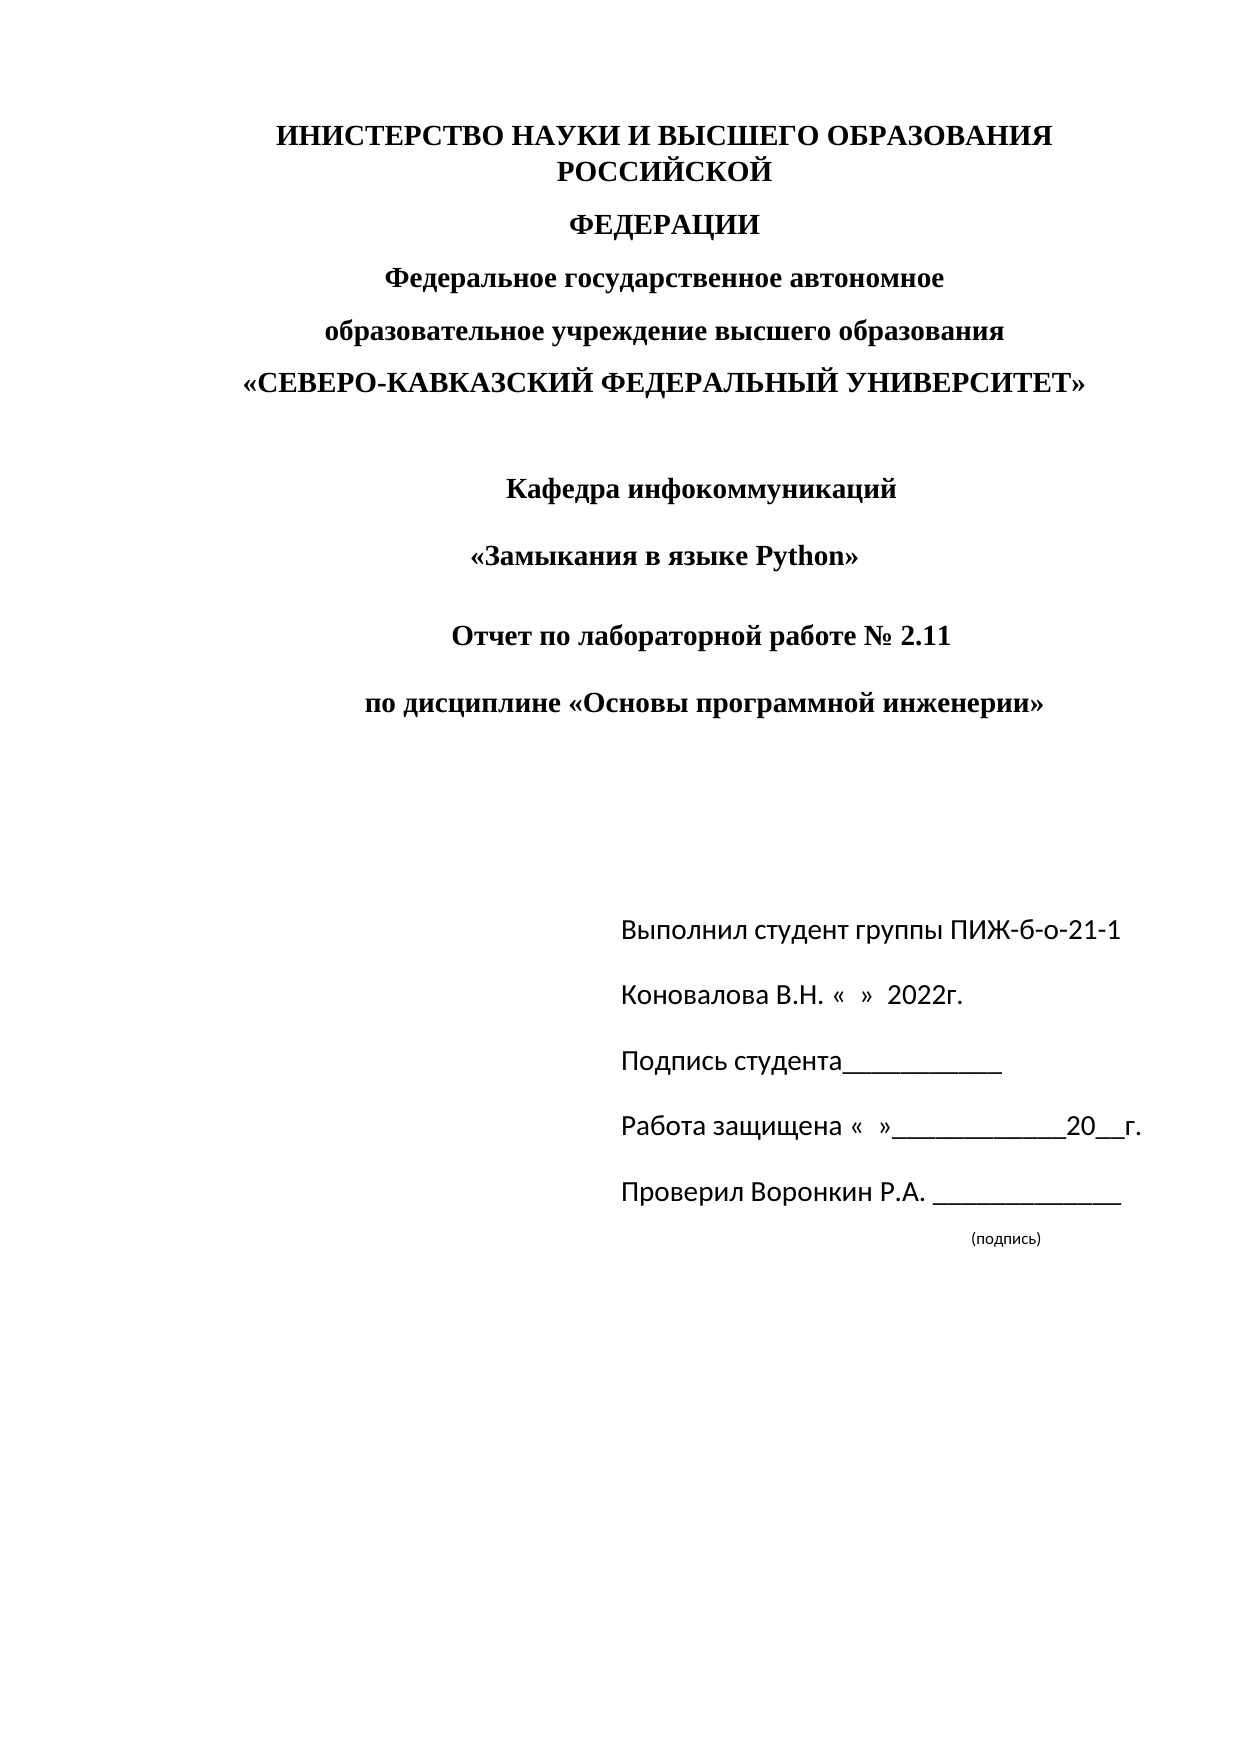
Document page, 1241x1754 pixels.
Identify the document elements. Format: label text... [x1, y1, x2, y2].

text «СЕВЕРО-КАВКАЗСКИЙ ФЕДЕРАЛЬНЫЙ УНИВЕРСИТЕТ» [177, 366, 1152, 399]
text по дисциплине «Основы программной инженерии» [177, 686, 1152, 719]
text Кафедра инфокоммуникаций [177, 471, 1167, 505]
table_cell Работа защищена « »____________20__г. [610, 1107, 1152, 1173]
table_header Выполнил студент группы ПИЖ-б-о-21-1 [610, 911, 1152, 976]
text Федеральное государственное автономное [177, 260, 1152, 293]
table_cell Коновалова В.Н. « » 2022г. [610, 976, 1152, 1042]
subtitle «Замыкания в языке Python» [177, 538, 1152, 572]
table_cell Проверил Воронкин Р.А. _____________ (подпись) [610, 1173, 1152, 1282]
table_cell Подпись студента___________ [610, 1042, 1152, 1107]
text ФЕДЕРАЦИИ [177, 207, 1152, 241]
text Отчет по лабораторной работе № 2.11 [177, 618, 1167, 652]
text образовательное учреждение высшего образования [177, 313, 1152, 346]
text ИНИCTEPCTBO НАУКИ И ВЫСШЕГО ОБРАЗОВАНИЯ РОССИЙСКОЙ [177, 118, 1152, 188]
